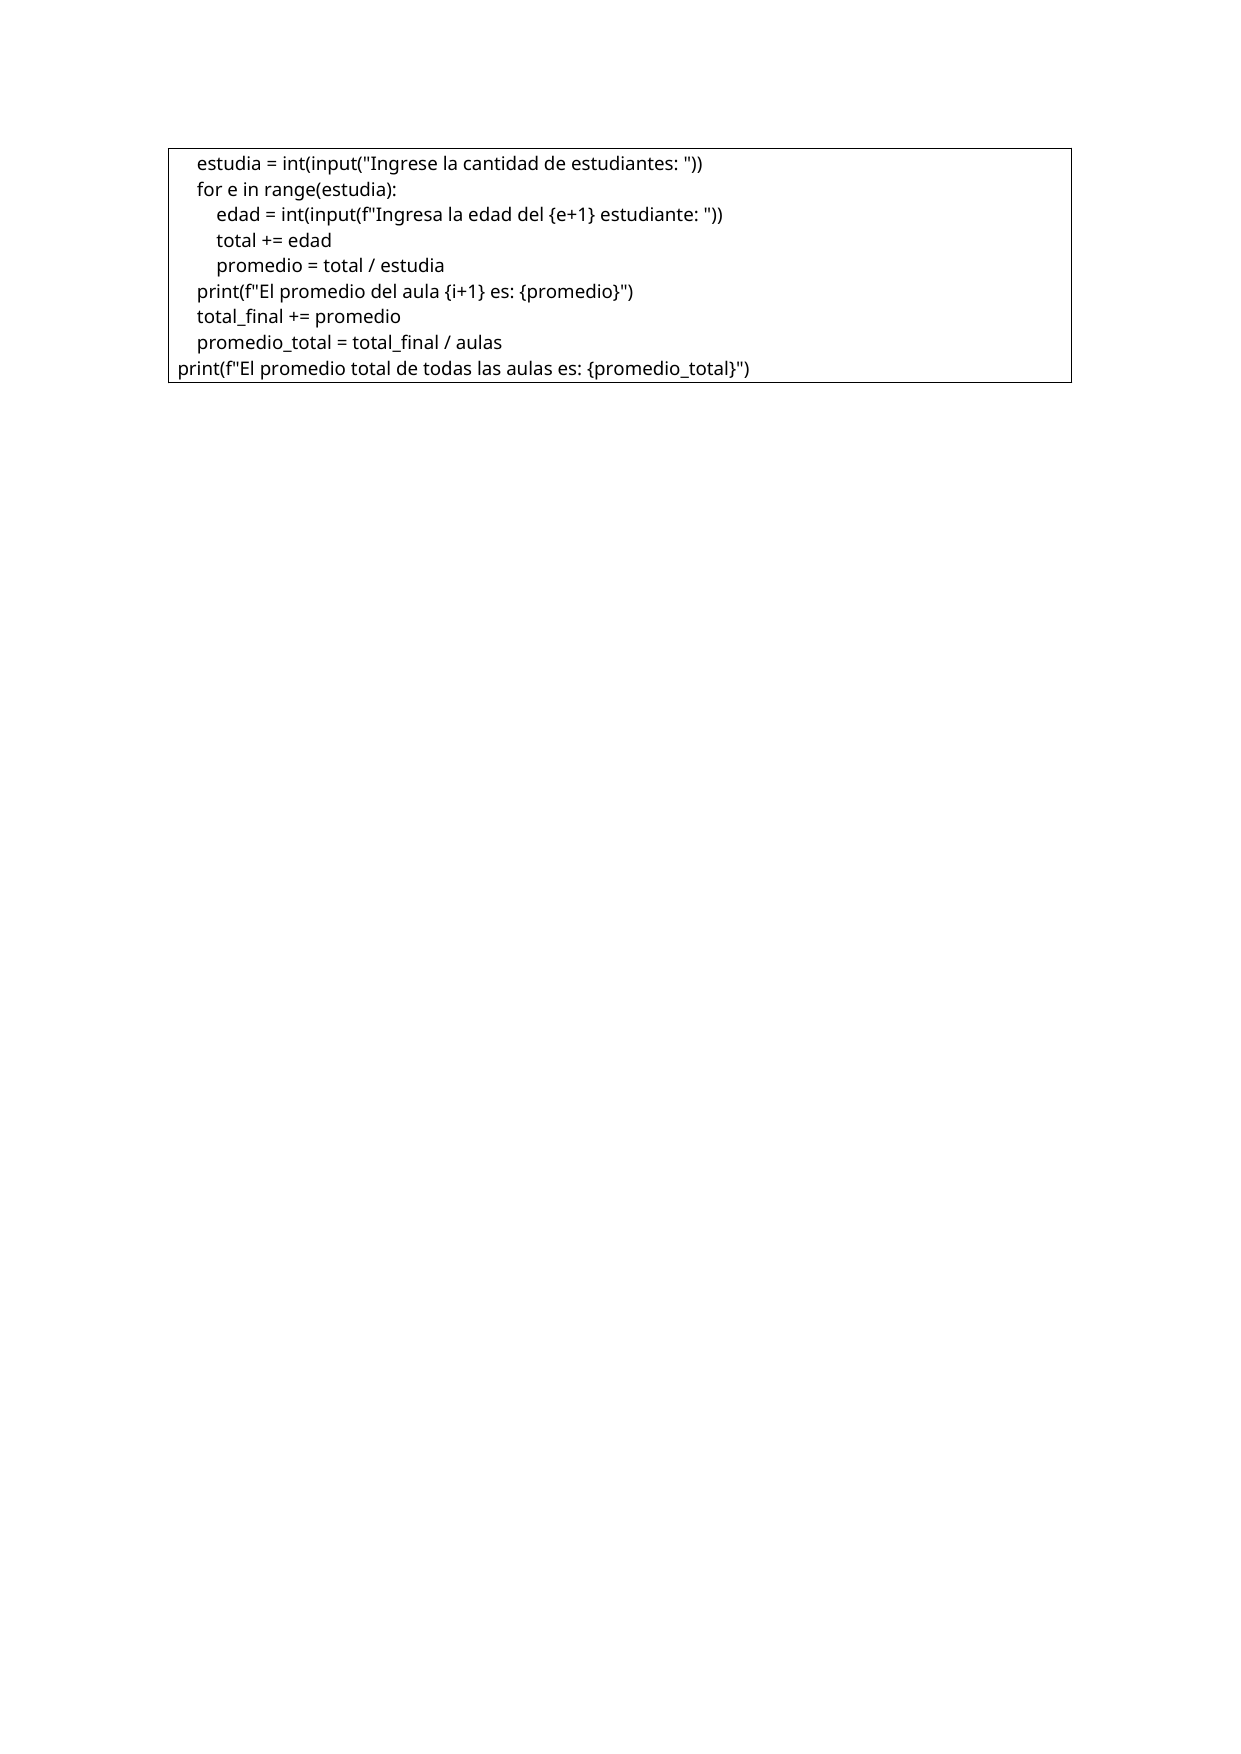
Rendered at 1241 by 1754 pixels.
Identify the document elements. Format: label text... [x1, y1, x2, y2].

text total_final += promedio [177, 304, 1063, 329]
text estudia = int(input("Ingrese la cantidad de estudiantes: ")) [169, 149, 1071, 176]
text print(f"El promedio del aula {i+1} es: {promedio}") [177, 278, 1063, 304]
text total += edad [177, 227, 1063, 253]
text promedio = total / estudia [177, 253, 1063, 278]
text promedio_total = total_final / aulas [177, 329, 1063, 352]
text edad = int(input(f"Ingresa la edad del {e+1} estudiante: ")) [177, 202, 1063, 227]
text print(f"El promedio total de todas las aulas es: {promedio_total}") [169, 352, 1071, 382]
text for e in range(estudia): [177, 176, 1063, 202]
